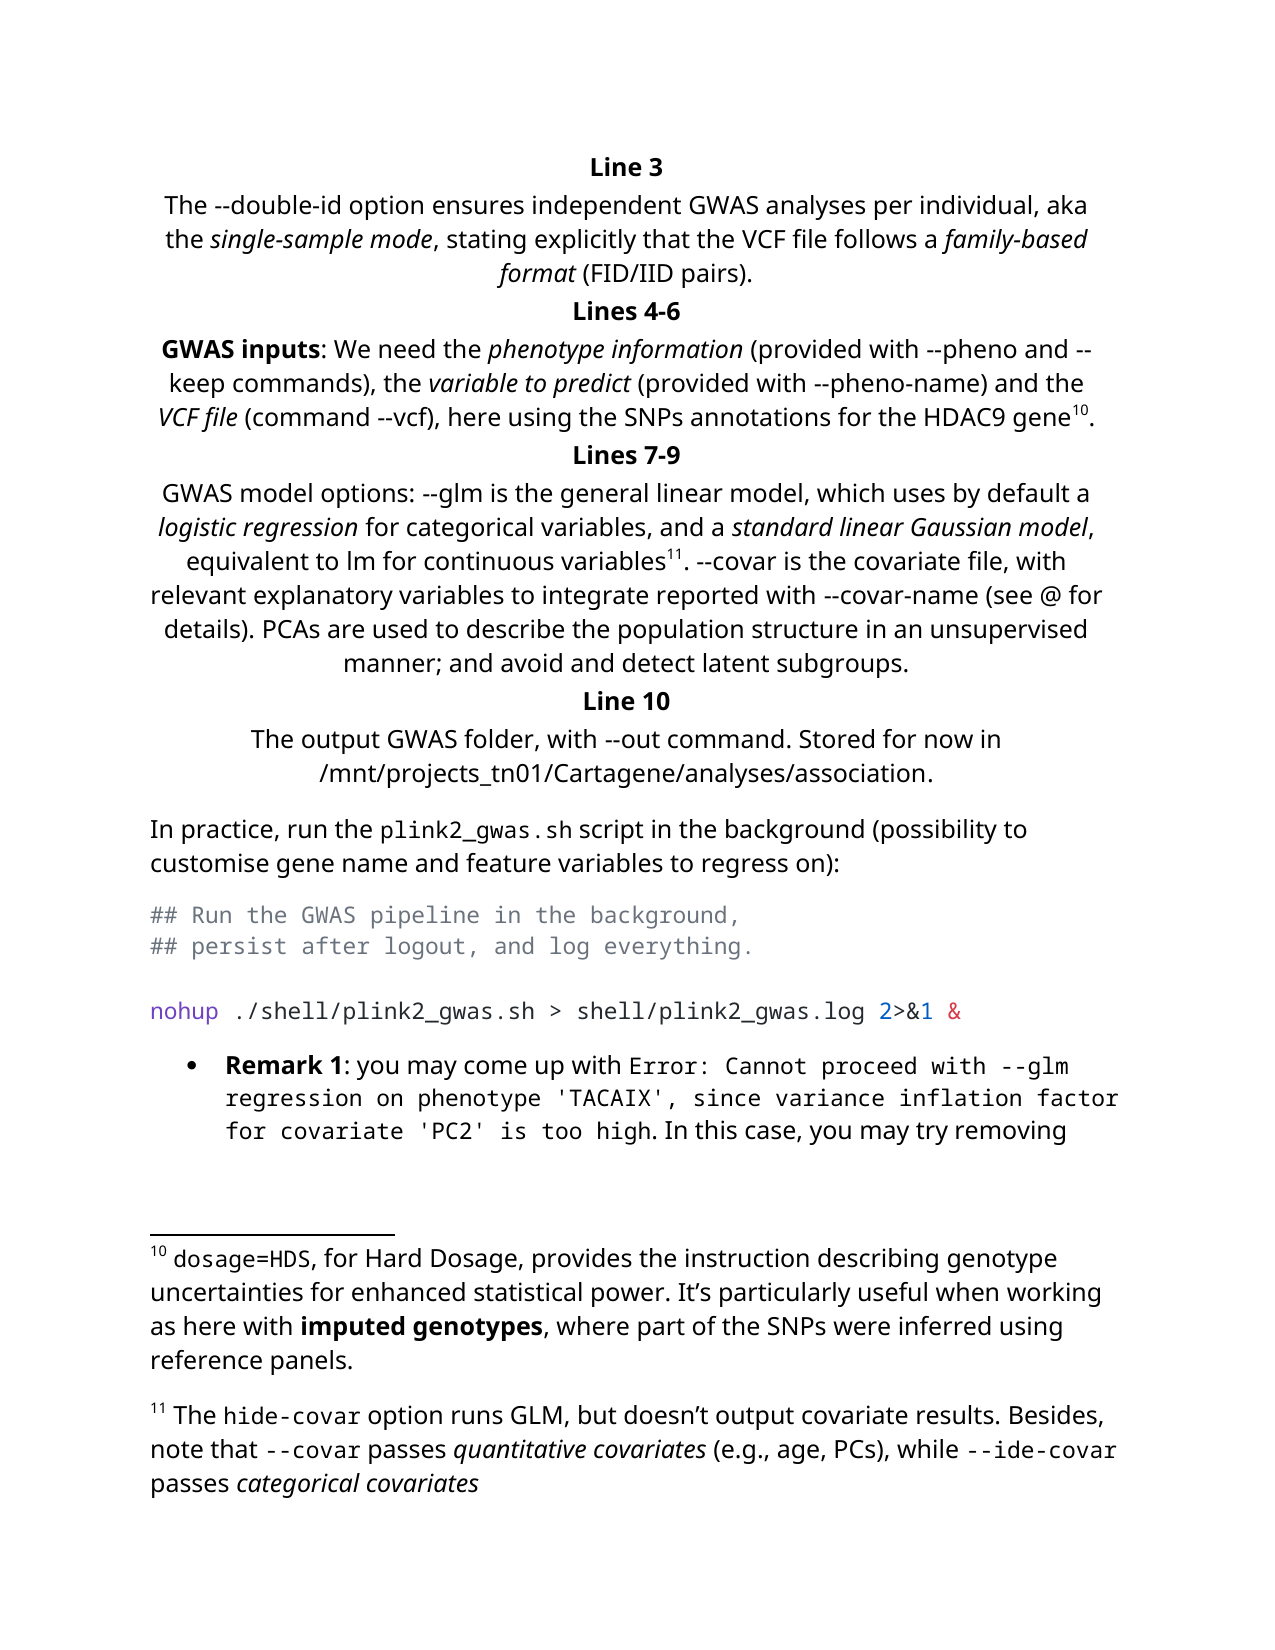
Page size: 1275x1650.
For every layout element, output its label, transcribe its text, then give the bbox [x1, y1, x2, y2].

list Remark 1: you may come up with Error: Cannot proceed with --glm regression on phenotype 'TACAIX', since variance inflation factor for covariate 'PC2' is too high. In this case, you may try removing completely covariates (with --glm allow-no-covars), or/and increase variance inflation threshold (--vif number_vif option) [187, 1047, 1125, 1147]
text In practice, run the plink2_gwas.sh script in the background (possibility to customise gene name and feature variables to regress on): [150, 812, 1125, 880]
text ## Run the GWAS pipeline in the background, ## persist after logout, and log everything. nohup ./shell/plink2_gwas.sh > shell/plink2_gwas.log 2>&1 & [150, 899, 1125, 1027]
